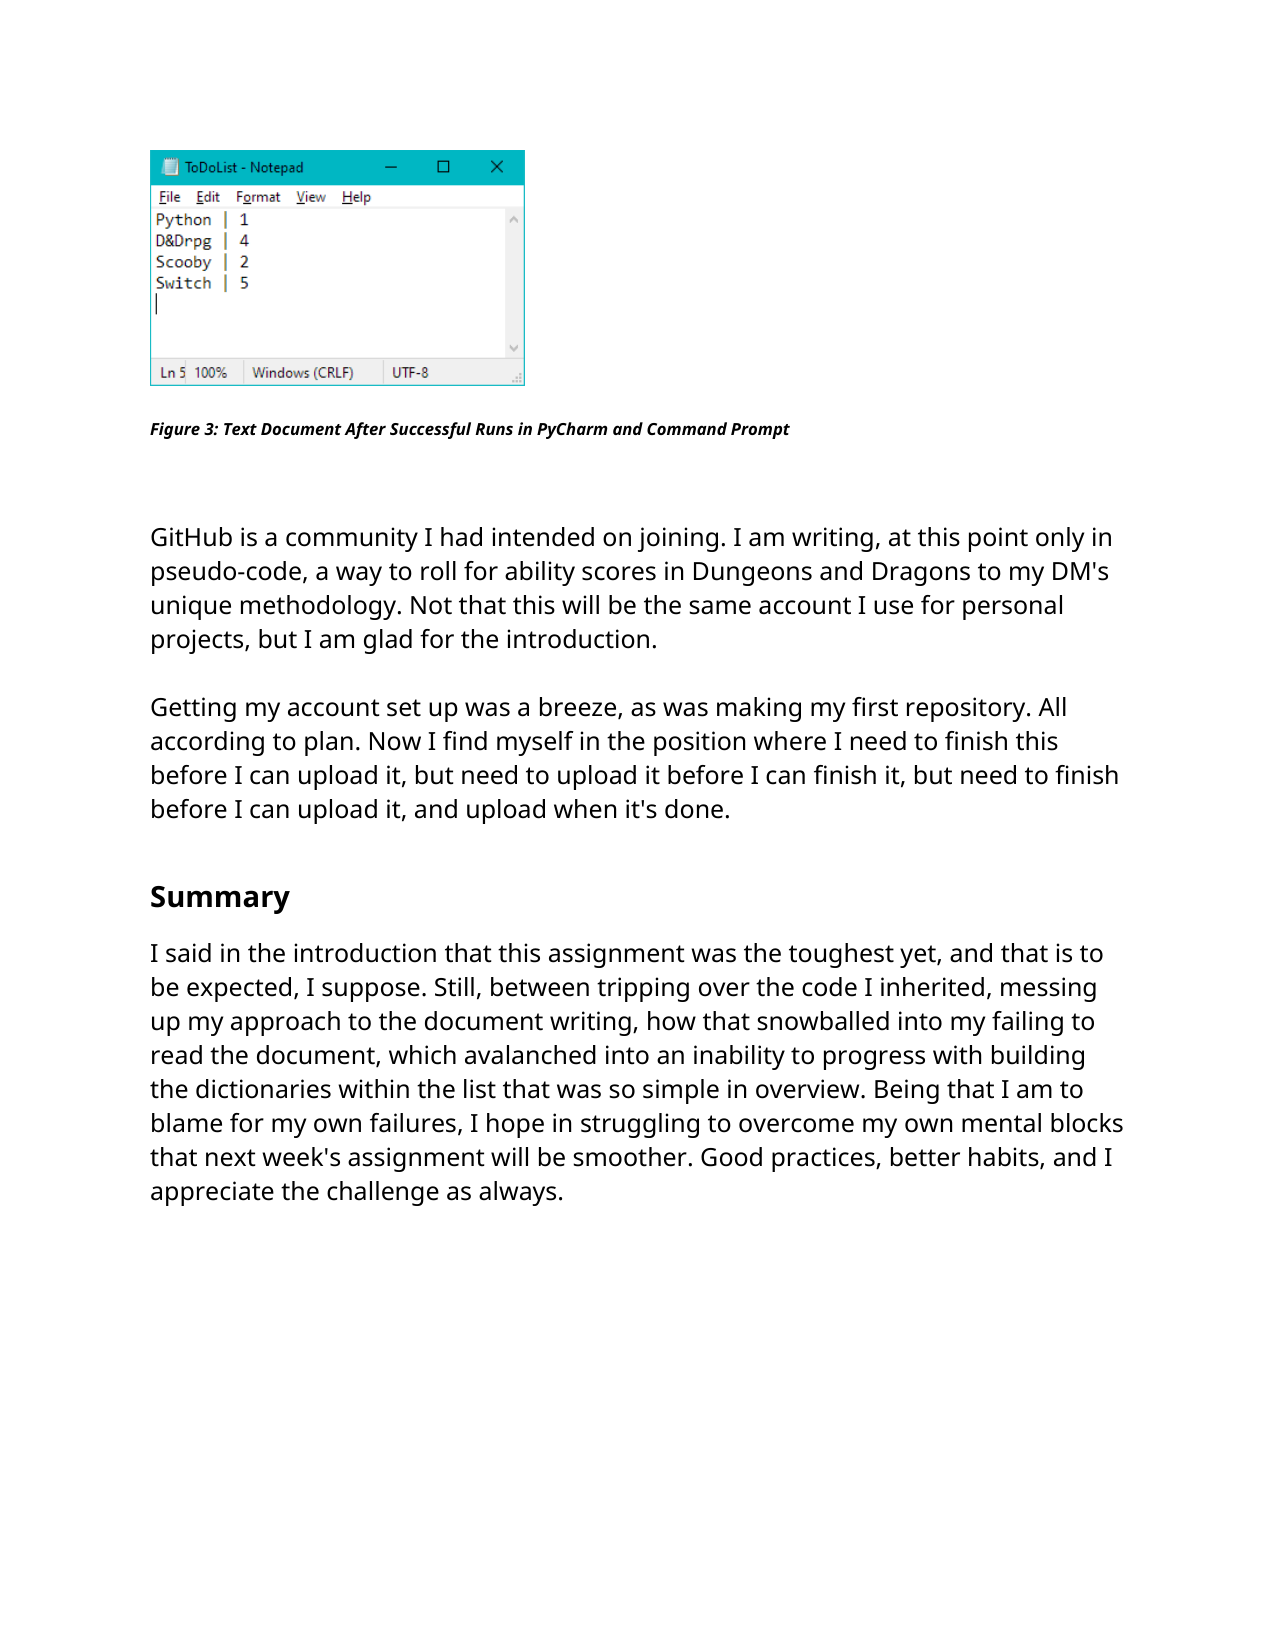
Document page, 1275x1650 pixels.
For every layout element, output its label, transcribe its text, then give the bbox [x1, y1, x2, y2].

text Getting my account set up was a breeze, as was making my first repository. All according to plan. Now I find myself in the position where I need to finish this before I can upload it, but need to upload it before I can finish it, but need to finish before I can upload it, and upload when it's done. [150, 690, 1125, 826]
picture [150, 150, 525, 386]
subtitle Figure 3: Text Document After Successful Runs in PyCharm and Command Prompt [150, 417, 1125, 440]
text I said in the introduction that this assignment was the toughest yet, and that is to be expected, I suppose. Still, between tripping over the code I inherited, messing up my approach to the document writing, how that snowballed into my failing to read the document, which avalanched into an inability to progress with building the dictionaries within the list that was so simple in overview. Being that I am to blame for my own failures, I hope in struggling to overcome my own mental blocks that next week's assignment will be smoother. Good practices, better habits, and I appreciate the challenge as always. [150, 936, 1125, 1208]
subtitle Summary [150, 876, 1125, 916]
text GitHub is a community I had intended on joining. I am writing, at this point only in pseudo-code, a way to roll for ability scores in Dungeons and Dragons to my DM's unique methodology. Not that this will be the same account I use for personal projects, but I am glad for the introduction. [150, 519, 1125, 656]
